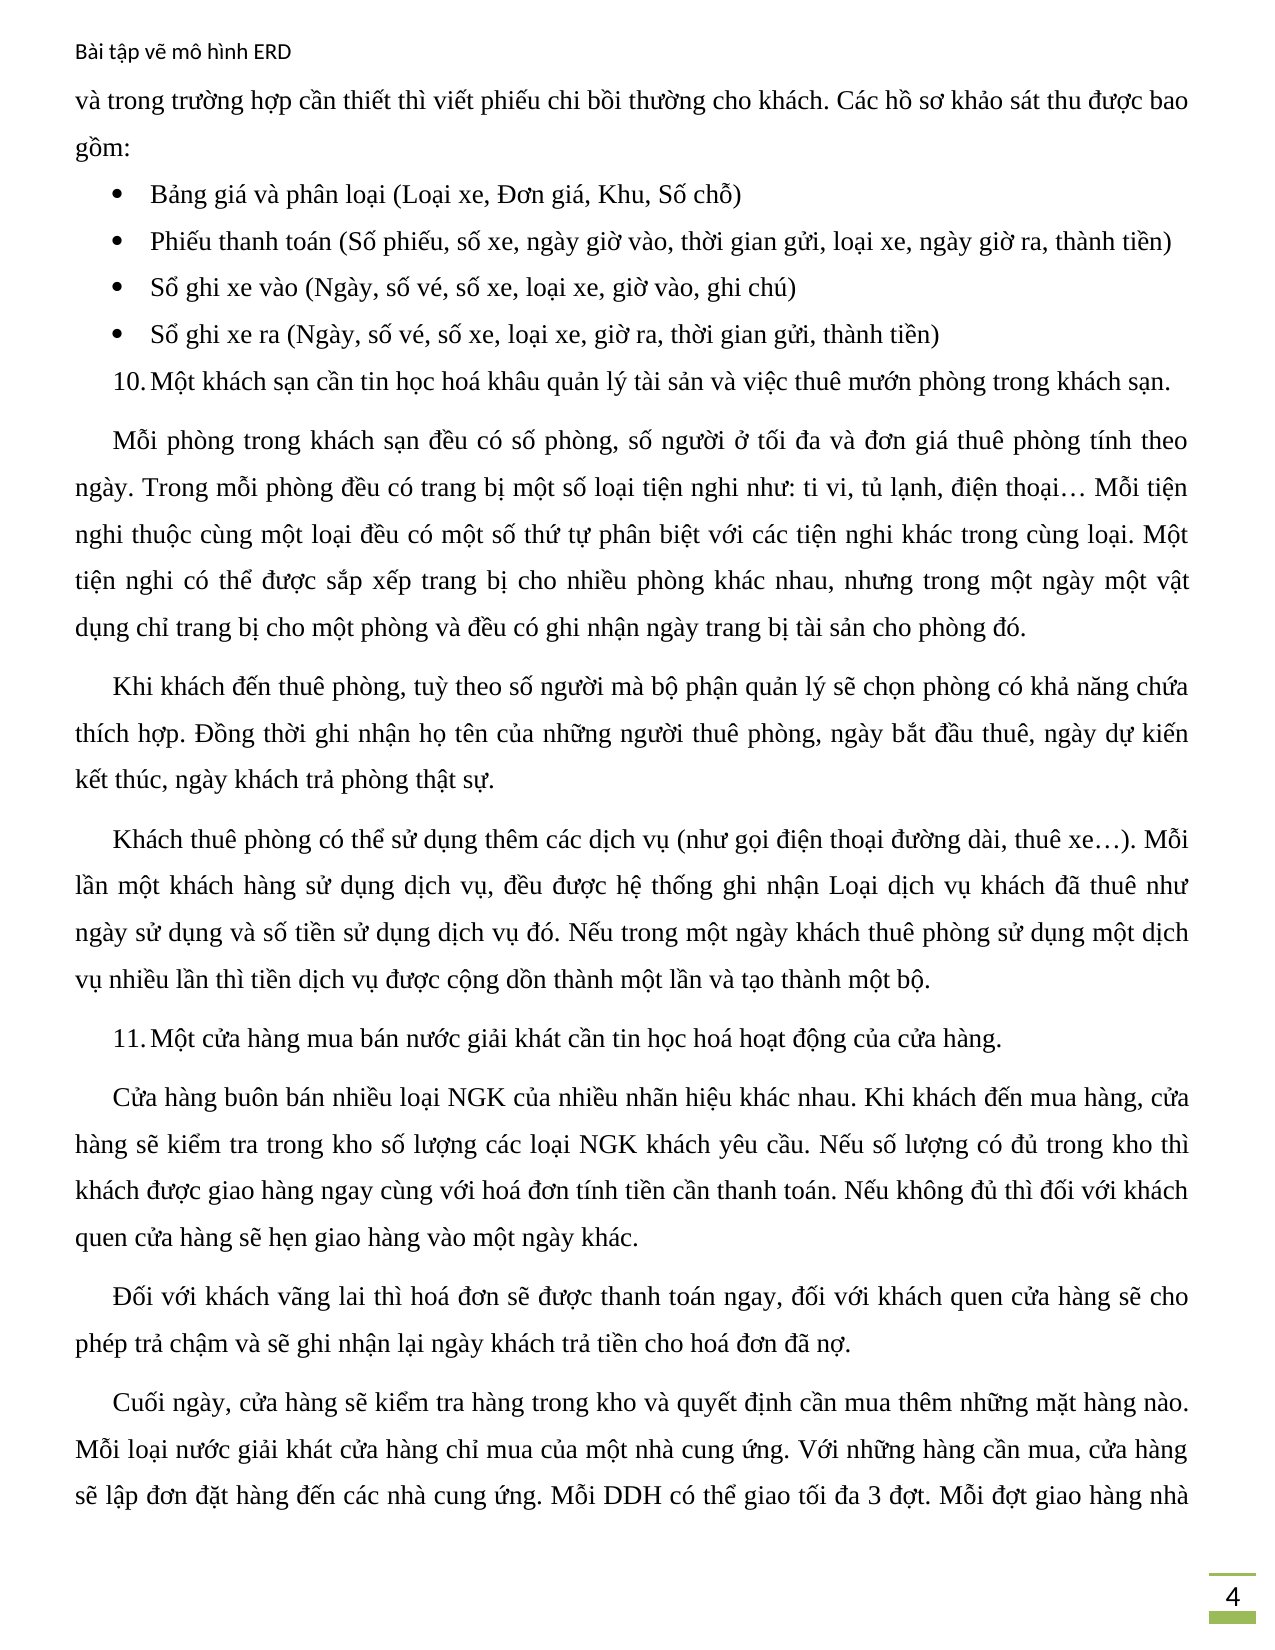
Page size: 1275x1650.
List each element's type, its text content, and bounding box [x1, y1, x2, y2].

list Sổ ghi xe ra (Ngày, số vé, số xe, loại xe, giờ ra, thời gian gửi, thành tiền) [112, 318, 1191, 349]
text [75, 84, 1191, 162]
list Bảng giá và phân loại (Loại xe, Đơn giá, Khu, Số chỗ) [112, 178, 1191, 209]
text Mỗi phòng trong khách sạn đều có số phòng, số người ở tối đa và đơn giá thuê phòng tính theo ngày. Trong mỗi phòng đều có trang bị một số loại tiện nghi như: ti vi, tủ lạnh, điện thoại… Mỗi tiện nghi thuộc cùng một loại đều có một số thứ tự phân biệt với các tiện nghi khác trong cùng loại. Một tiện nghi có thể được sắp xếp trang bị cho nhiều phòng khác nhau, nhưng trong một ngày một vật dụng chỉ trang bị cho một phòng và đều có ghi nhận ngày trang bị tài sản cho phòng đó. [75, 424, 1191, 642]
list Sổ ghi xe vào (Ngày, số vé, số xe, loại xe, giờ vào, ghi chú) [112, 271, 1191, 303]
list Một khách sạn cần tin học hoá khâu quản lý tài sản và việc thuê mướn phòng trong khách sạn. [75, 365, 1191, 396]
list Một cửa hàng mua bán nước giải khát cần tin học hoá hoạt động của cửa hàng. [112, 1022, 1191, 1053]
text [75, 1386, 1191, 1511]
text Khách thuê phòng có thể sử dụng thêm các dịch vụ (như gọi điện thoại đường dài, thuê xe…). Mỗi lần một khách hàng sử dụng dịch vụ, đều được hệ thống ghi nhận Loại dịch vụ khách đã thuê như ngày sử dụng và số tiền sử dụng dịch vụ đó. Nếu trong một ngày khách thuê phòng sử dụng một dịch vụ nhiều lần thì tiền dịch vụ được cộng dồn thành một lần và tạo thành một bộ. [75, 823, 1191, 994]
text Đối với khách vãng lai thì hoá đơn sẽ được thanh toán ngay, đối với khách quen cửa hàng sẽ cho phép trả chậm và sẽ ghi nhận lại ngày khách trả tiền cho hoá đơn đã nợ. [75, 1280, 1191, 1358]
text Khi khách đến thuê phòng, tuỳ theo số người mà bộ phận quản lý sẽ chọn phòng có khả năng chứa thích hợp. Đồng thời ghi nhận họ tên của những người thuê phòng, ngày bắt đầu thuê, ngày dự kiến kết thúc, ngày khách trả phòng thật sự. [75, 670, 1191, 795]
text Cửa hàng buôn bán nhiều loại NGK của nhiều nhãn hiệu khác nhau. Khi khách đến mua hàng, cửa hàng sẽ kiểm tra trong kho số lượng các loại NGK khách yêu cầu. Nếu số lượng có đủ trong kho thì khách được giao hàng ngay cùng với hoá đơn tính tiền cần thanh toán. Nếu không đủ thì đối với khách quen cửa hàng sẽ hẹn giao hàng vào một ngày khác. [75, 1081, 1191, 1252]
list Phiếu thanh toán (Số phiếu, số xe, ngày giờ vào, thời gian gửi, loại xe, ngày giờ ra, thành tiền) [112, 224, 1191, 256]
